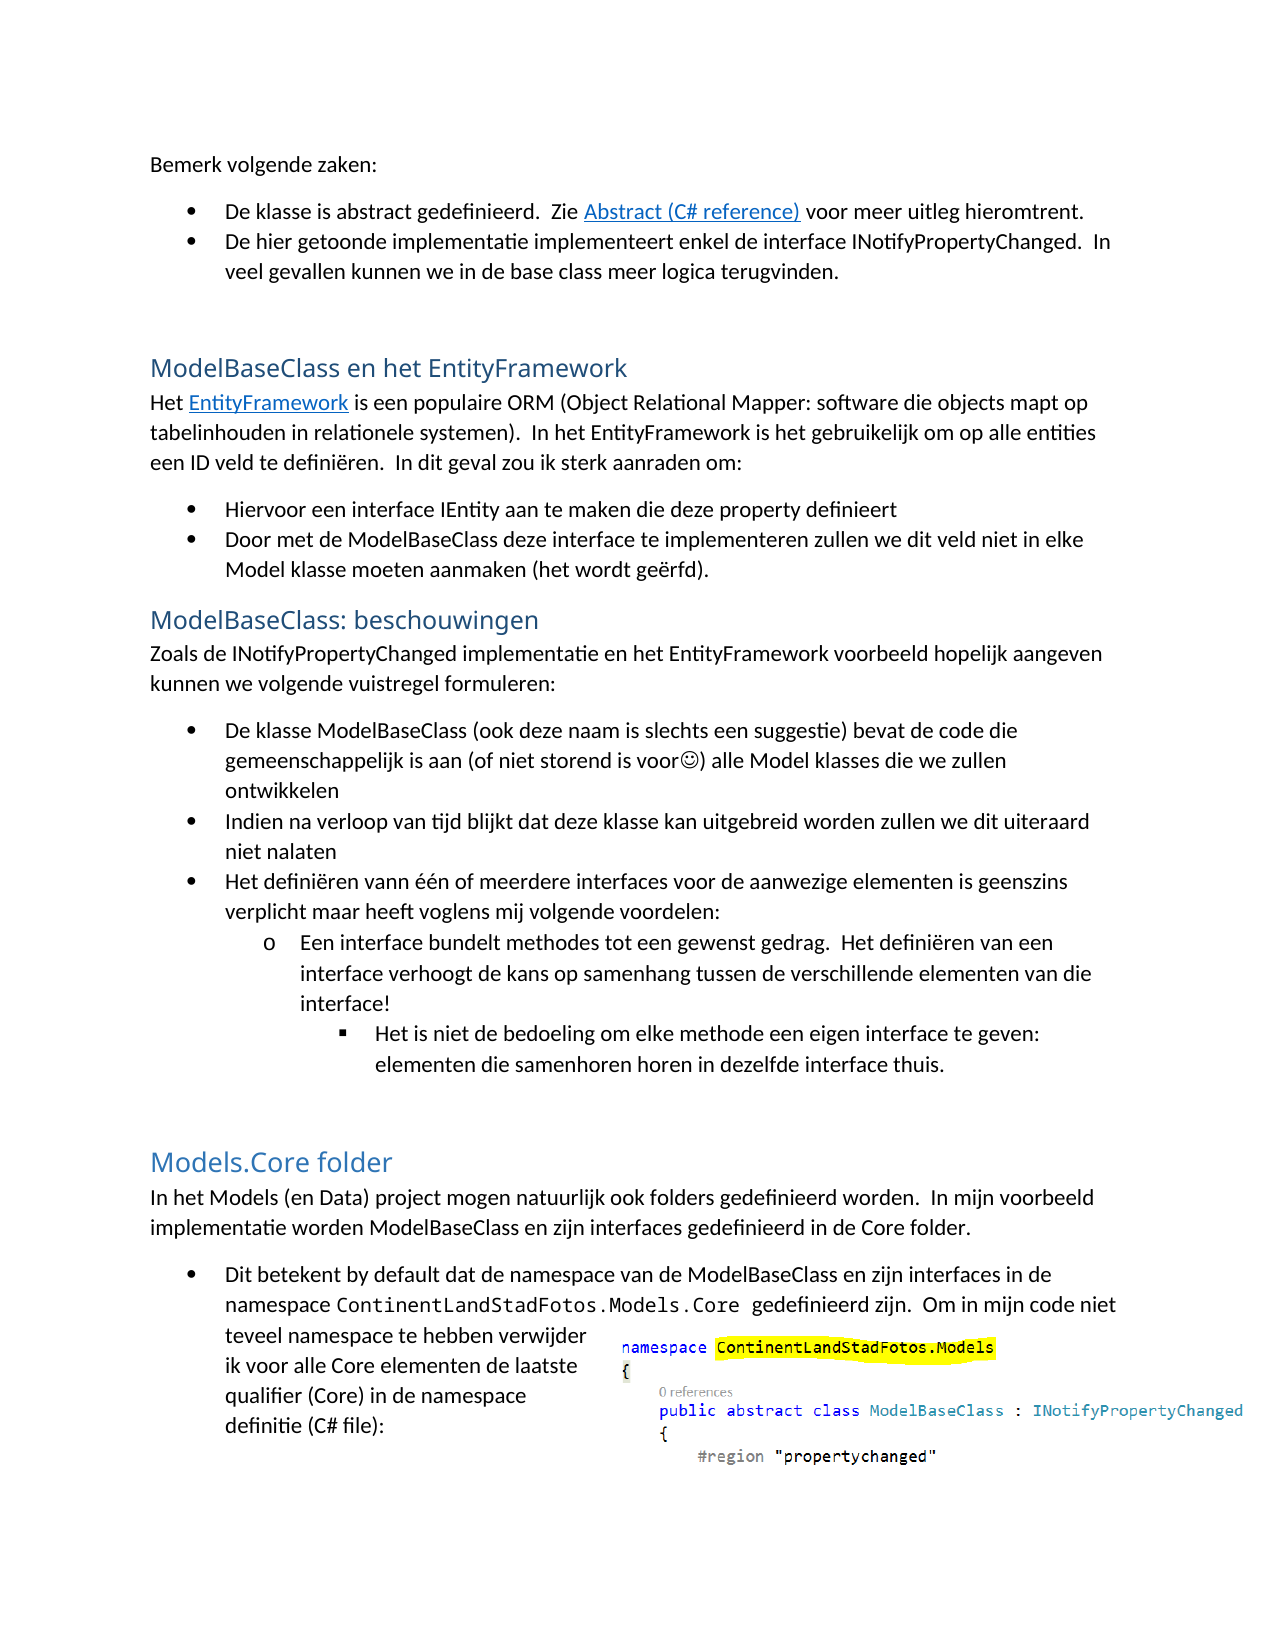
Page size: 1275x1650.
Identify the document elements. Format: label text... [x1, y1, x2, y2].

list De hier getoonde implementatie implementeert enkel de interface INotifyPropertyChanged. In veel gevallen kunnen we in de base class meer logica terugvinden. [187, 227, 1125, 285]
text Zoals de INotifyPropertyChanged implementatie en het EntityFramework voorbeeld hopelijk aangeven kunnen we volgende vuistregel formuleren: [150, 639, 1125, 697]
text Bemerk volgende zaken: [150, 150, 1125, 178]
list De klasse ModelBaseClass (ook deze naam is slechts een suggestie) bevat de code die gemeenschappelijk is aan (of niet storend is voor) alle Model klasses die we zullen ontwikkelen [187, 716, 1125, 805]
list Indien na verloop van tijd blijkt dat deze klasse kan uitgebreid worden zullen we dit uiteraard niet nalaten [187, 807, 1125, 865]
list Hiervoor een interface IEntity aan te maken die deze property definieert [187, 495, 1125, 523]
subtitle ModelBaseClass en het EntityFramework [150, 351, 1125, 385]
subtitle ModelBaseClass: beschouwingen [150, 602, 1125, 636]
list Het definiëren vann één of meerdere interfaces voor de aanwezige elementen is geenszins verplicht maar heeft voglens mij volgende voordelen: [187, 867, 1125, 926]
picture [622, 1336, 1252, 1469]
list Het is niet de bedoeling om elke methode een eigen interface te geven: elementen die samenhoren horen in dezelfde interface thuis. [337, 1019, 1125, 1078]
list Dit betekent by default dat de namespace van de ModelBaseClass en zijn interfaces in de namespace ContinentLandStadFotos.Models.Core gedefinieerd zijn. Om in mijn code niet teveel namespace te hebben verwijder ik voor alle Core elementen de laatste qualifier (Core) in de namespace definitie (C# file): [187, 1260, 1125, 1439]
text Het EntityFramework is een populaire ORM (Object Relational Mapper: software die objects mapt op tabelinhouden in relationele systemen). In het EntityFramework is het gebruikelijk om op alle entities een ID veld te definiëren. In dit geval zou ik sterk aanraden om: [150, 388, 1125, 476]
text In het Models (en Data) project mogen natuurlijk ook folders gedefinieerd worden. In mijn voorbeeld implementatie worden ModelBaseClass en zijn interfaces gedefinieerd in de Core folder. [150, 1183, 1125, 1241]
list Een interface bundelt methodes tot een gewenst gedrag. Het definiëren van een interface verhoogt de kans op samenhang tussen de verschillende elementen van die interface! [262, 928, 1125, 1017]
list De klasse is abstract gedefinieerd. Zie Abstract (C# reference) voor meer uitleg hieromtrent. [187, 197, 1125, 225]
list Door met de ModelBaseClass deze interface te implementeren zullen we dit veld niet in elke Model klasse moeten aanmaken (het wordt geërfd). [187, 525, 1125, 583]
subtitle Models.Core folder [150, 1143, 1125, 1180]
